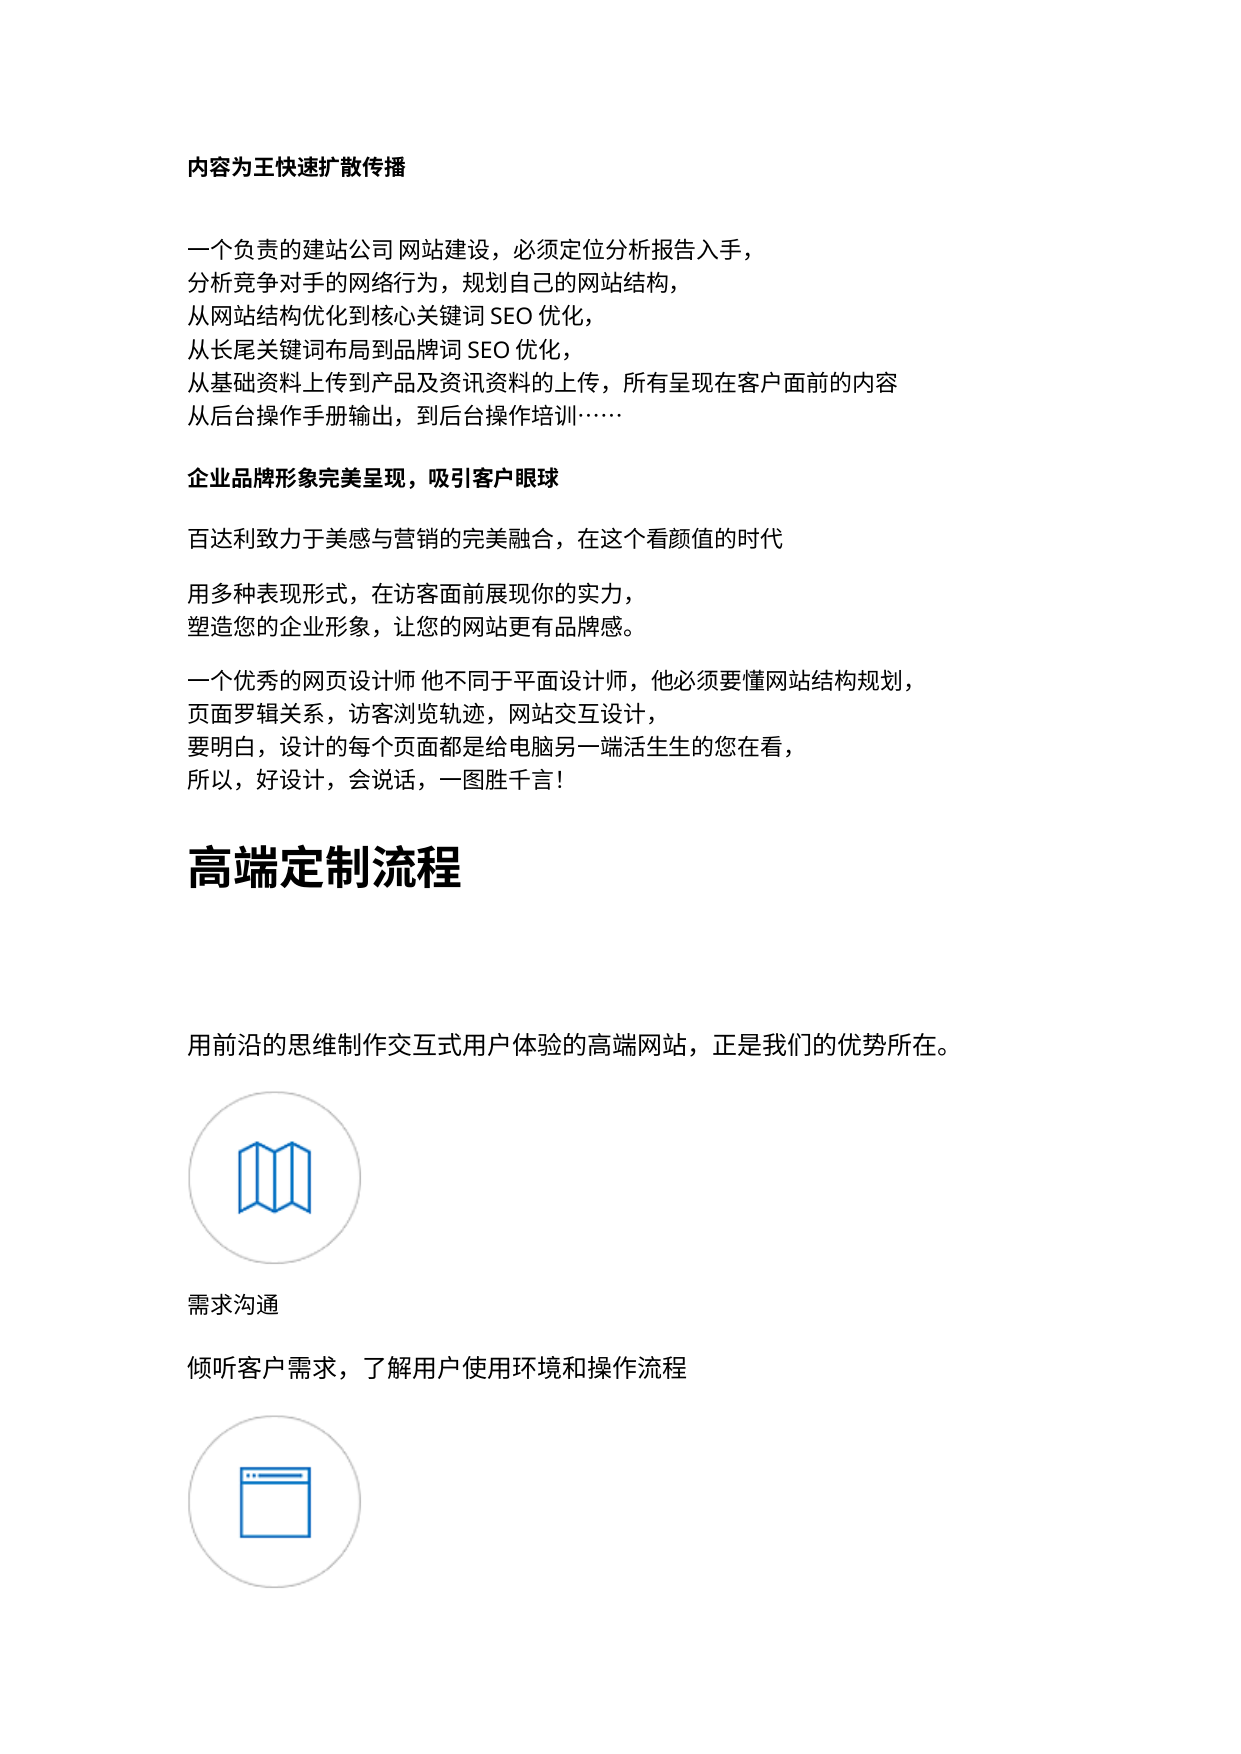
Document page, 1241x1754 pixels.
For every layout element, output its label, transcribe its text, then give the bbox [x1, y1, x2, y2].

picture [187, 1414, 363, 1590]
text 一个负责的建站公司 网站建设，必须定位分析报告入手， 分析竞争对手的网络行为，规划自己的网站结构， 从网站结构优化到核心关键词SEO优化， 从长尾关键词布局到品牌词SEO优化， 从基础资料上传到产品及资讯资料的上传，所有呈现在客户面前的内容 从后台操作手册输出，到后台操作培训…… [187, 232, 1053, 431]
text 需求沟通 [187, 1287, 1053, 1320]
text 企业品牌形象完美呈现，吸引客户眼球 [187, 461, 1053, 492]
text 用前沿的思维制作交互式用户体验的高端网站，正是我们的优势所在。 [187, 1025, 1053, 1062]
text 百达利致力于美感与营销的完美融合，在这个看颜值的时代 [187, 521, 1053, 554]
text 一个优秀的网页设计师 他不同于平面设计师，他必须要懂网站结构规划， 页面罗辑关系，访客浏览轨迹，网站交互设计， 要明白，设计的每个页面都是给电脑另一端活生生的您在看， 所以，好设计，会说话，一图胜千言！ [187, 663, 1053, 796]
text 倾听客户需求，了解用户使用环境和操作流程 [187, 1349, 1053, 1385]
text 用多种表现形式，在访客面前展现你的实力， 塑造您的企业形象，让您的网站更有品牌感。 [187, 575, 1053, 642]
picture [187, 1090, 363, 1266]
subtitle 高端定制流程 [187, 831, 1053, 897]
subtitle 内容为王快速扩散传播 [187, 150, 1053, 182]
